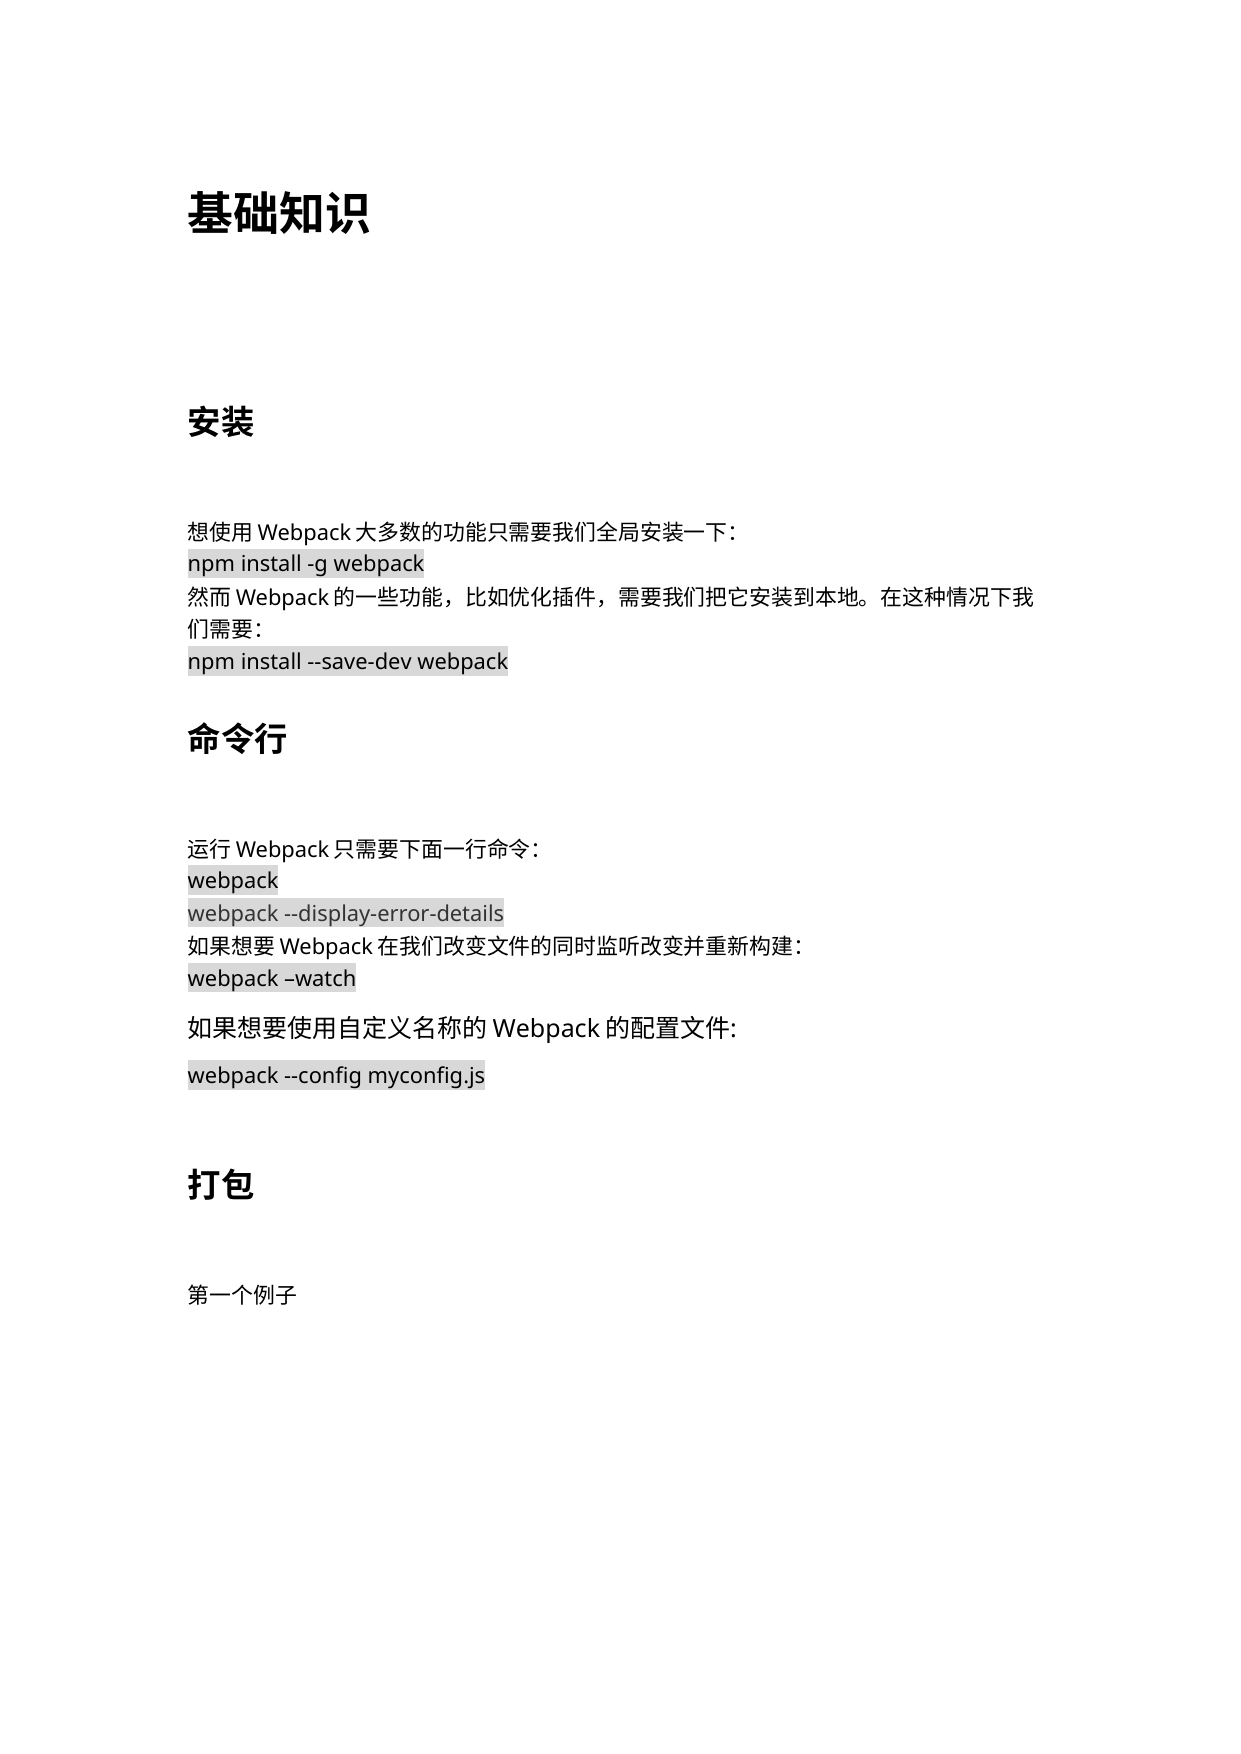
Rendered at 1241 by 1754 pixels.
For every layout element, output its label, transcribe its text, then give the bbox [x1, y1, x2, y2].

subtitle 命令行 [187, 704, 1053, 769]
text webpack --display-error-details [187, 896, 1053, 929]
text webpack --config myconfig.js [187, 1059, 1053, 1091]
text 如果想要使用自定义名称的Webpack的配置文件: [187, 994, 1053, 1059]
subtitle 基础知识 [187, 162, 1053, 259]
subtitle 安装 [187, 387, 1053, 452]
text 运行Webpack只需要下面一行命令： [187, 831, 1053, 864]
text 想使用Webpack大多数的功能只需要我们全局安装一下： [187, 514, 1053, 547]
text webpack –watch [187, 961, 1053, 994]
subtitle 打包 [187, 1151, 1053, 1216]
text npm install --save-dev webpack [187, 644, 1053, 677]
text webpack [187, 864, 1053, 896]
text 然而Webpack的一些功能，比如优化插件，需要我们把它安装到本地。在这种情况下我们需要： [187, 579, 1053, 644]
text npm install -g webpack [187, 547, 1053, 579]
text 如果想要Webpack在我们改变文件的同时监听改变并重新构建： [187, 929, 1053, 961]
text 第一个例子 [187, 1278, 1053, 1311]
